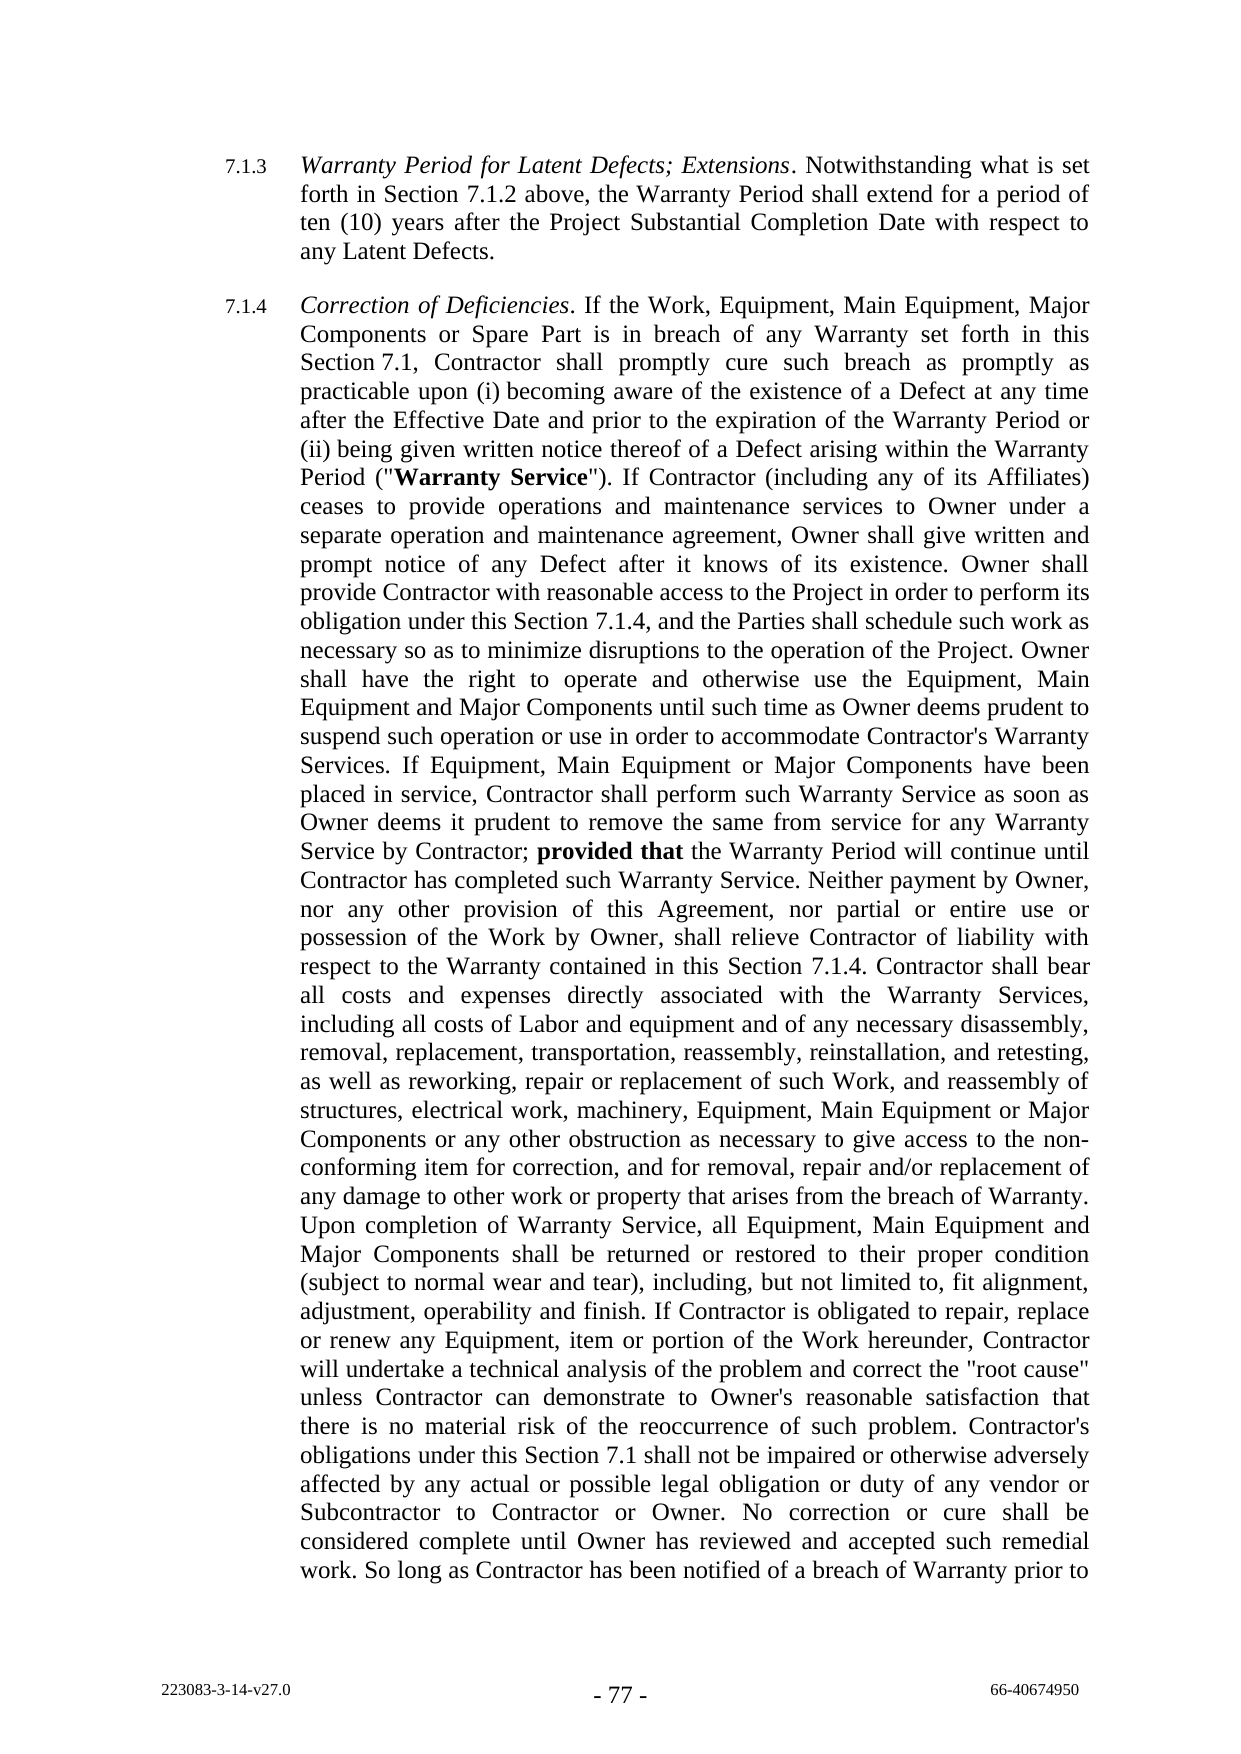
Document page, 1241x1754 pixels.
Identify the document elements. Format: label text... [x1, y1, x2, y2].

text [225, 290, 1090, 1584]
text Warranty Period for Latent Defects; Extensions. Notwithstanding what is set forth in Section 7.1.2 above, the Warranty Period shall extend for a period of ten (10) years after the Project Substantial Completion Date with respect to any Latent Defects. [225, 150, 1090, 265]
